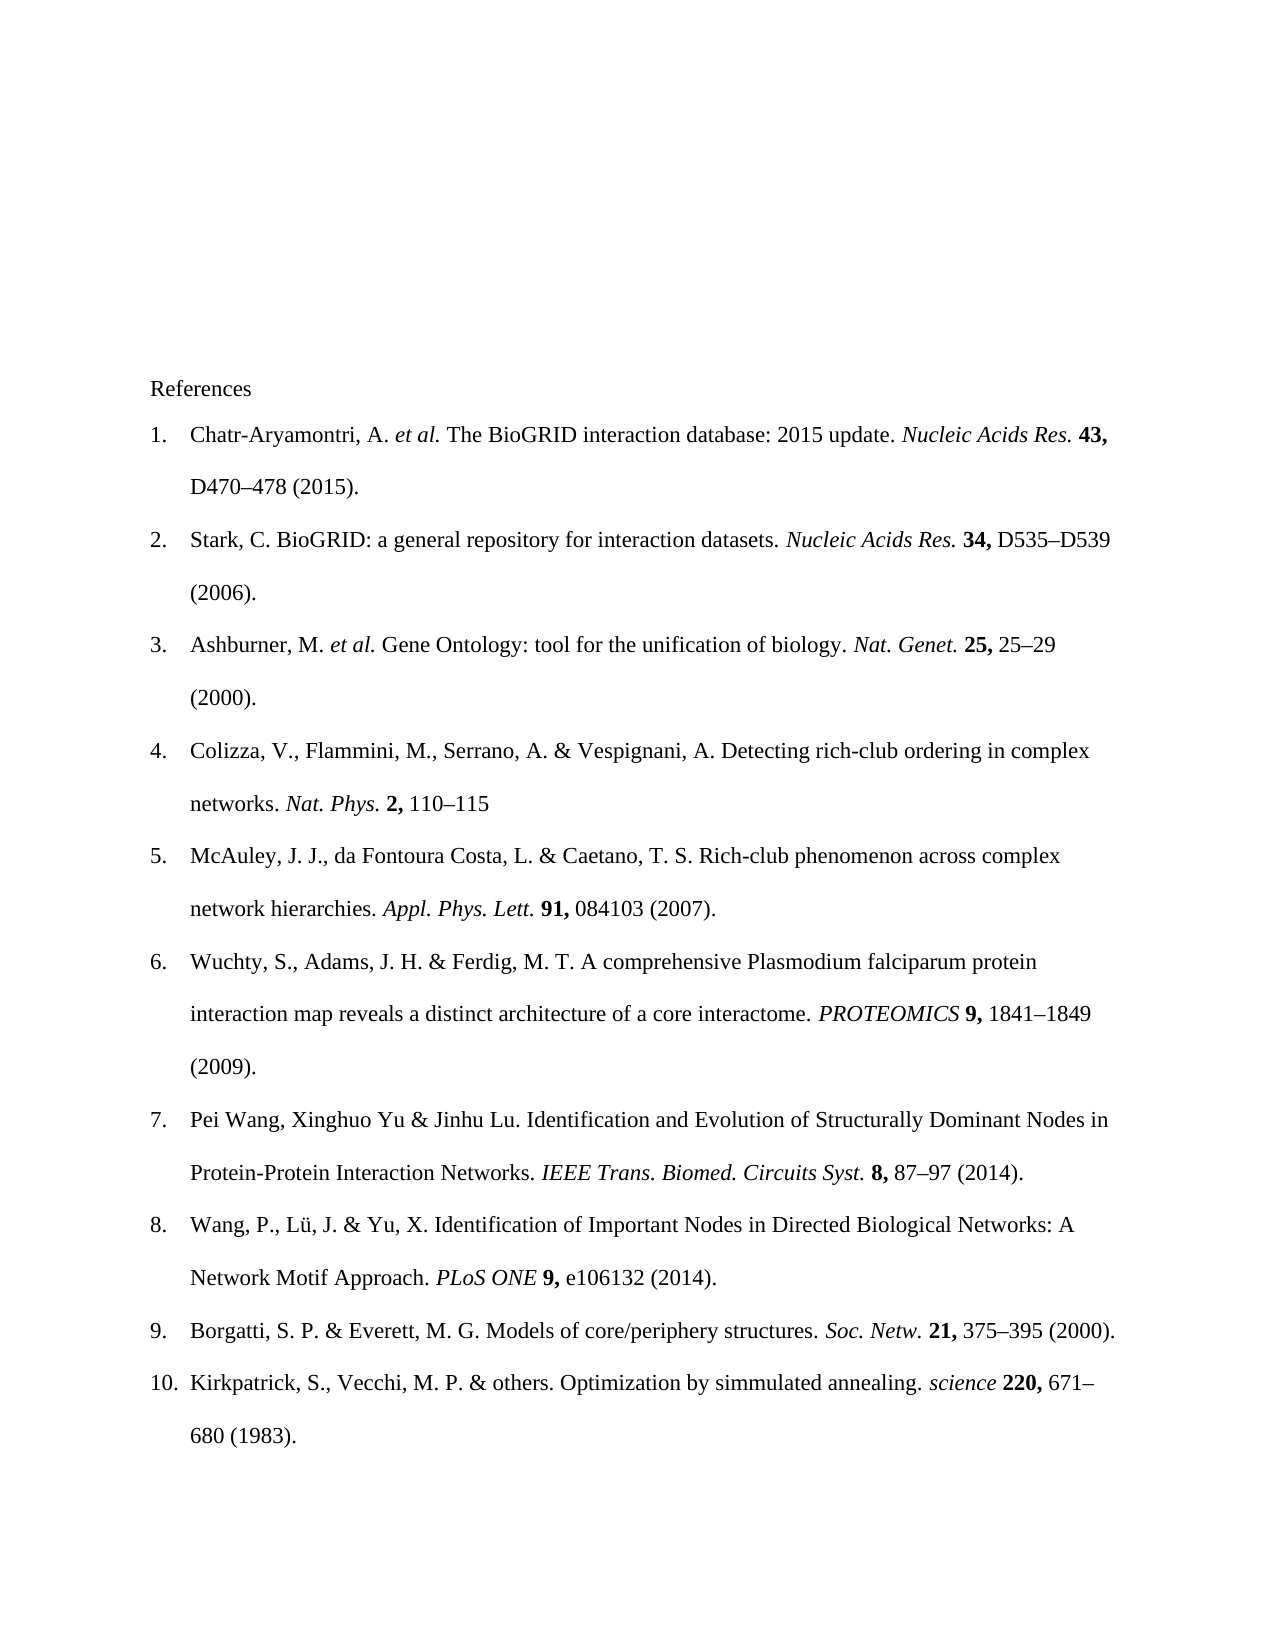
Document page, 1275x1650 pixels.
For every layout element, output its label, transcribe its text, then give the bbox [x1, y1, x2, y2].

text 7. Pei Wang, Xinghuo Yu & Jinhu Lu. Identification and Evolution of Structurally Dominant Nodes in Protein-Protein Interaction Networks. IEEE Trans. Biomed. Circuits Syst. 8, 87–97 (2014). [150, 1106, 1125, 1185]
text 8. Wang, P., Lü, J. & Yu, X. Identification of Important Nodes in Directed Biological Networks: A Network Motif Approach. PLoS ONE 9, e106132 (2014). [150, 1211, 1125, 1290]
text 5. McAuley, J. J., da Fontoura Costa, L. & Caetano, T. S. Rich-club phenomenon across complex network hierarchies. Appl. Phys. Lett. 91, 084103 (2007). [150, 842, 1125, 921]
text 2. Stark, C. BioGRID: a general repository for interaction datasets. Nucleic Acids Res. 34, D535–D539 (2006). [150, 526, 1125, 605]
text References [150, 376, 1125, 402]
text 3. Ashburner, M. et al. Gene Ontology: tool for the unification of biology. Nat. Genet. 25, 25–29 (2000). [150, 631, 1125, 711]
text 9. Borgatti, S. P. & Everett, M. G. Models of core/periphery structures. Soc. Netw. 21, 375–395 (2000). [150, 1317, 1125, 1343]
text 10. Kirkpatrick, S., Vecchi, M. P. & others. Optimization by simmulated annealing. science 220, 671–680 (1983). [150, 1369, 1125, 1448]
text 4. Colizza, V., Flammini, M., Serrano, A. & Vespignani, A. Detecting rich-club ordering in complex networks. Nat. Phys. 2, 110–115 [150, 737, 1125, 816]
text 1. Chatr-Aryamontri, A. et al. The BioGRID interaction database: 2015 update. Nucleic Acids Res. 43, D470–478 (2015). [150, 421, 1125, 500]
text 6. Wuchty, S., Adams, J. H. & Ferdig, M. T. A comprehensive Plasmodium falciparum protein interaction map reveals a distinct architecture of a core interactome. PROTEOMICS 9, 1841–1849 (2009). [150, 948, 1125, 1079]
